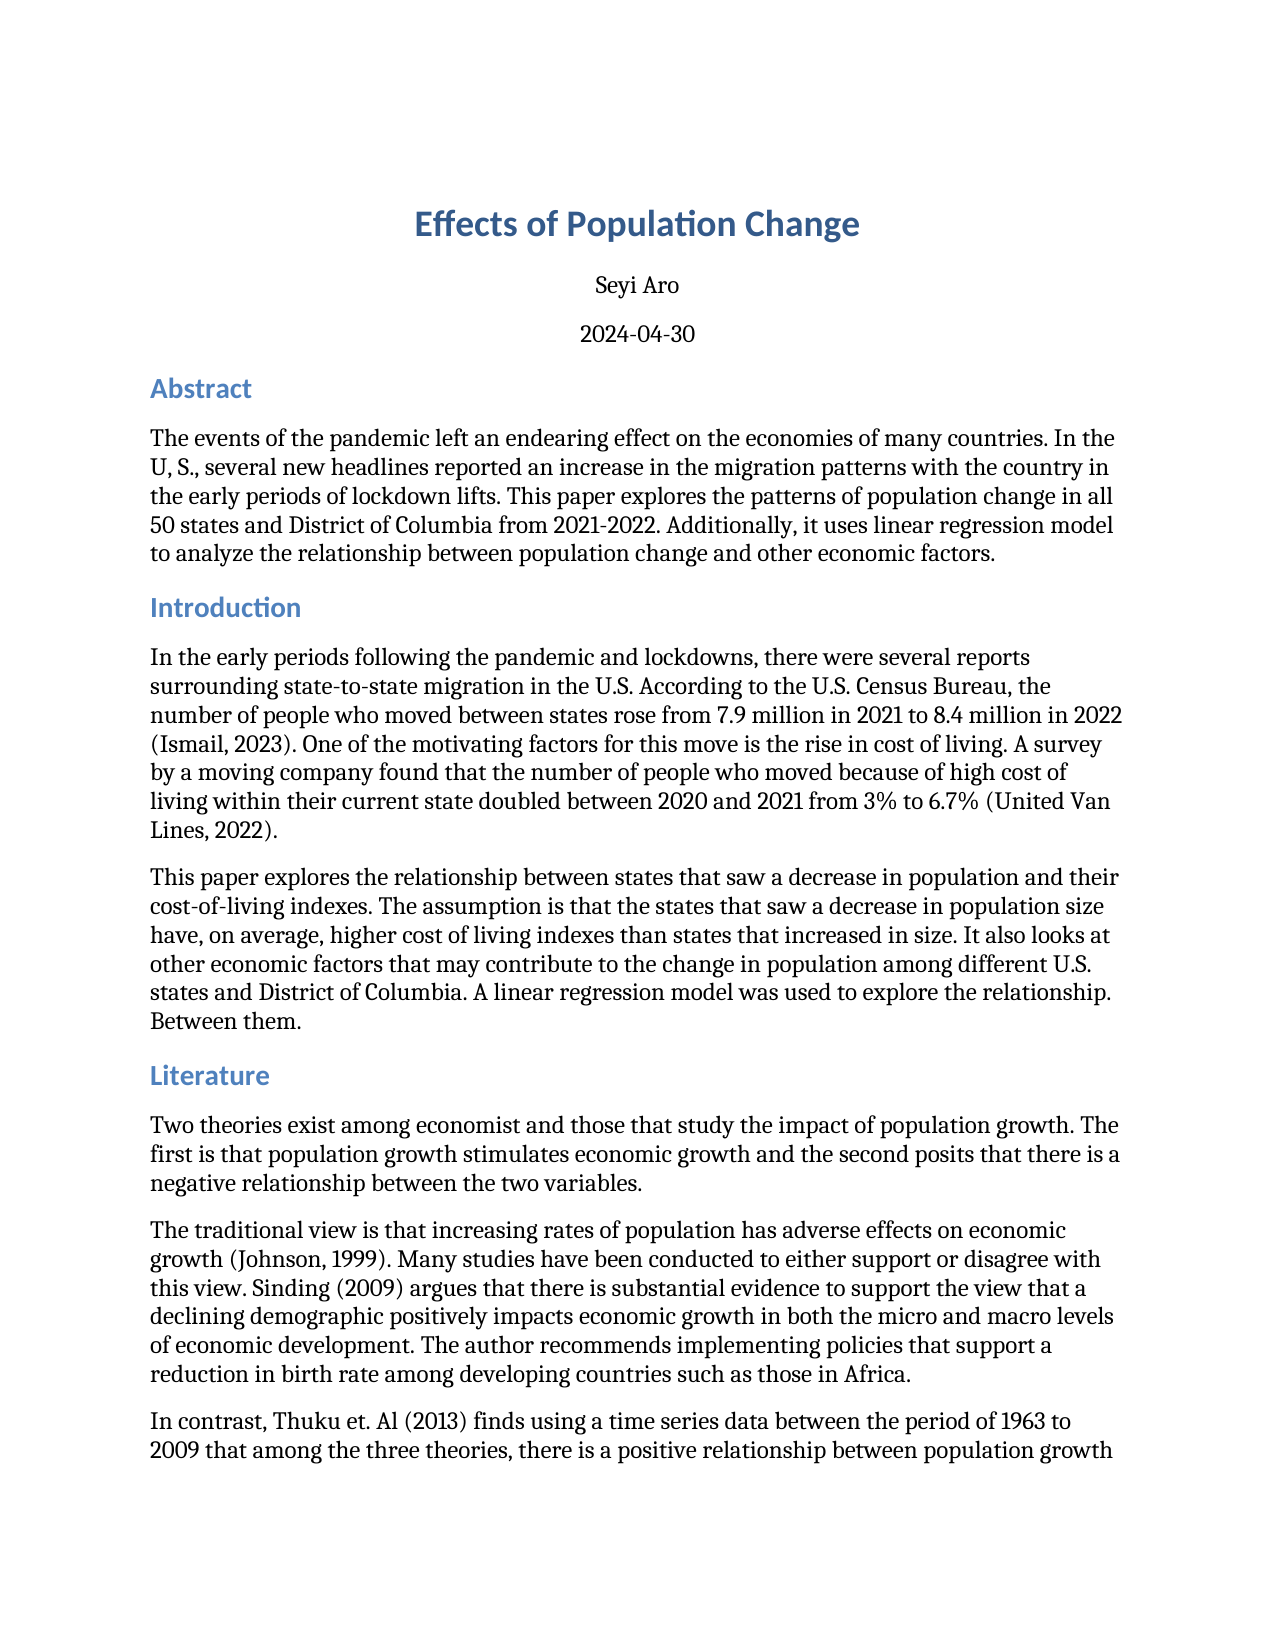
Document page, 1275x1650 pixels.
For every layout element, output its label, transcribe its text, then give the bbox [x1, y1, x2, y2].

text This paper explores the relationship between states that saw a decrease in population and their cost-of-living indexes. The assumption is that the states that saw a decrease in population size have, on average, higher cost of living indexes than states that increased in size. It also looks at other economic factors that may contribute to the change in population among different U.S. states and District of Columbia. A linear regression model was used to explore the relationship. Between them. [150, 863, 1125, 1036]
title Effects of Population Change [150, 200, 1125, 246]
text The traditional view is that increasing rates of population has adverse effects on economic growth (Johnson, 1999). Many studies have been conducted to either support or disagree with this view. Sinding (2009) argues that there is substantial evidence to support the view that a declining demographic positively impacts economic growth in both the micro and macro levels of economic development. The author recommends implementing policies that support a reduction in birth rate among developing countries such as those in Africa. [150, 1216, 1125, 1388]
text Two theories exist among economist and those that study the impact of population growth. The first is that population growth stimulates economic growth and the second posits that there is a negative relationship between the two variables. [150, 1111, 1125, 1197]
subtitle Literature [150, 1057, 1125, 1092]
text 2024-04-30 [150, 320, 1125, 349]
text In the early periods following the pandemic and lockdowns, there were several reports surrounding state-to-state migration in the U.S. According to the U.S. Census Bureau, the number of people who moved between states rose from 7.9 million in 2021 to 8.4 million in 2022 (Ismail, 2023). One of the motivating factors for this move is the rise in cost of living. A survey by a moving company found that the number of people who moved because of high cost of living within their current state doubled between 2020 and 2021 from 3% to 6.7% (United Van Lines, 2022). [150, 643, 1125, 844]
subtitle Introduction [150, 589, 1125, 624]
text The events of the pandemic left an endearing effect on the economies of many countries. In the U, S., several new headlines reported an increase in the migration patterns with the country in the early periods of lockdown lifts. This paper explores the patterns of population change in all 50 states and District of Columbia from 2021-2022. Additionally, it uses linear regression model to analyze the relationship between population change and other economic factors. [150, 424, 1125, 568]
subtitle Abstract [150, 370, 1125, 406]
text Seyi Aro [150, 271, 1125, 299]
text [150, 1407, 1125, 1465]
